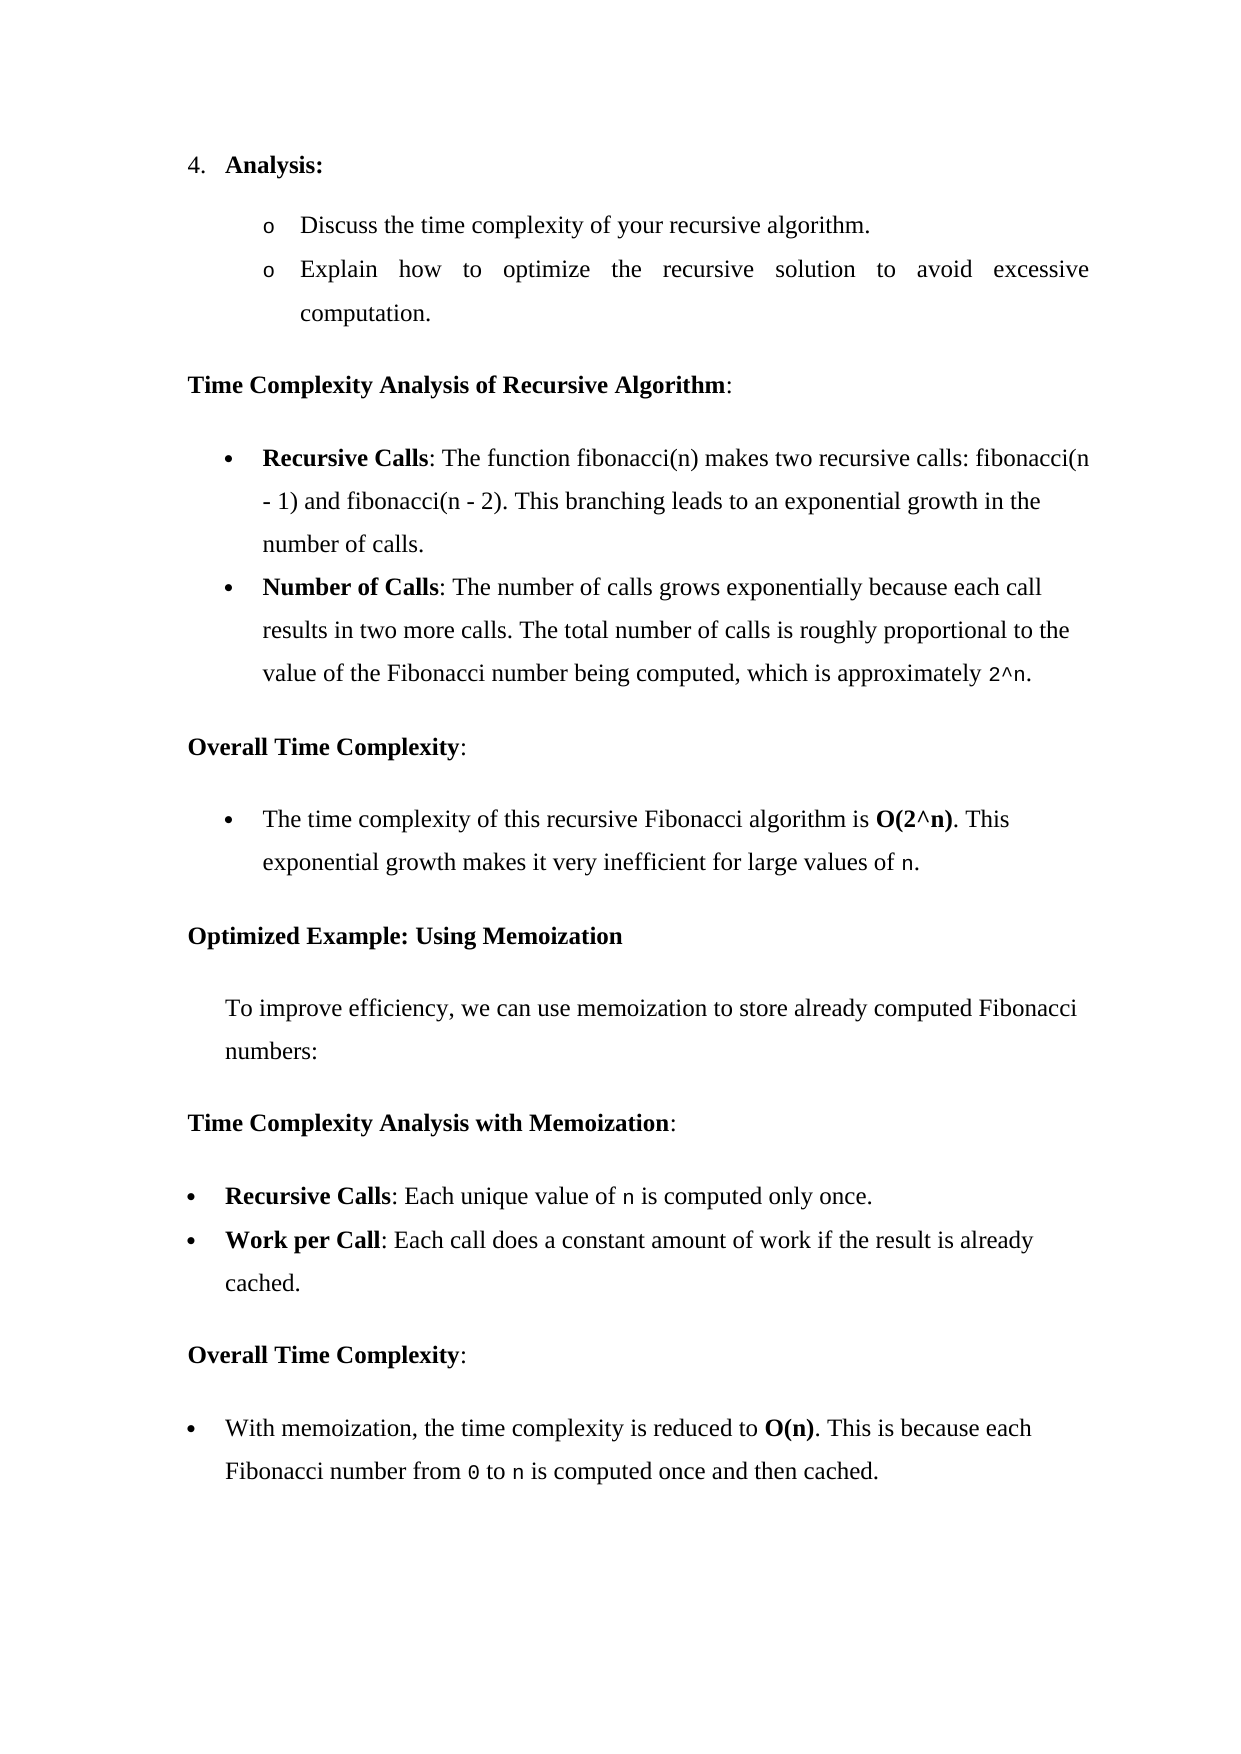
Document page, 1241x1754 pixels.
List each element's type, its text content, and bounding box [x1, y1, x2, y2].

list The time complexity of this recursive Fibonacci algorithm is O(2^n). This exponential growth makes it very inefficient for large values of n. [225, 804, 1090, 877]
list Discuss the time complexity of your recursive algorithm. [262, 210, 1090, 239]
text Overall Time Complexity: [150, 732, 1090, 761]
list Recursive Calls: The function fibonacci(n) makes two recursive calls: fibonacci(n - 1) and fibonacci(n - 2). This branching leads to an exponential growth in the number of calls. [225, 443, 1090, 558]
list With memoization, the time complexity is reduced to O(n). This is because each Fibonacci number from 0 to n is computed once and then cached. [187, 1413, 1090, 1486]
list Analysis: [187, 150, 1090, 179]
list Recursive Calls: Each unique value of n is computed only once. [187, 1181, 1090, 1210]
text Time Complexity Analysis of Recursive Algorithm: [150, 370, 1090, 399]
text To improve efficiency, we can use memoization to store already computed Fibonacci numbers: [225, 993, 1090, 1065]
list Number of Calls: The number of calls grows exponentially because each call results in two more calls. The total number of calls is roughly proportional to the value of the Fibonacci number being computed, which is approximately 2^n. [225, 572, 1090, 688]
text Time Complexity Analysis with Memoization: [150, 1108, 1090, 1137]
text Overall Time Complexity: [150, 1341, 1090, 1369]
list Explain how to optimize the recursive solution to avoid excessive computation. [262, 254, 1090, 327]
text Optimized Example: Using Memoization [187, 921, 1090, 949]
list Work per Call: Each call does a constant amount of work if the result is already cached. [187, 1225, 1090, 1297]
